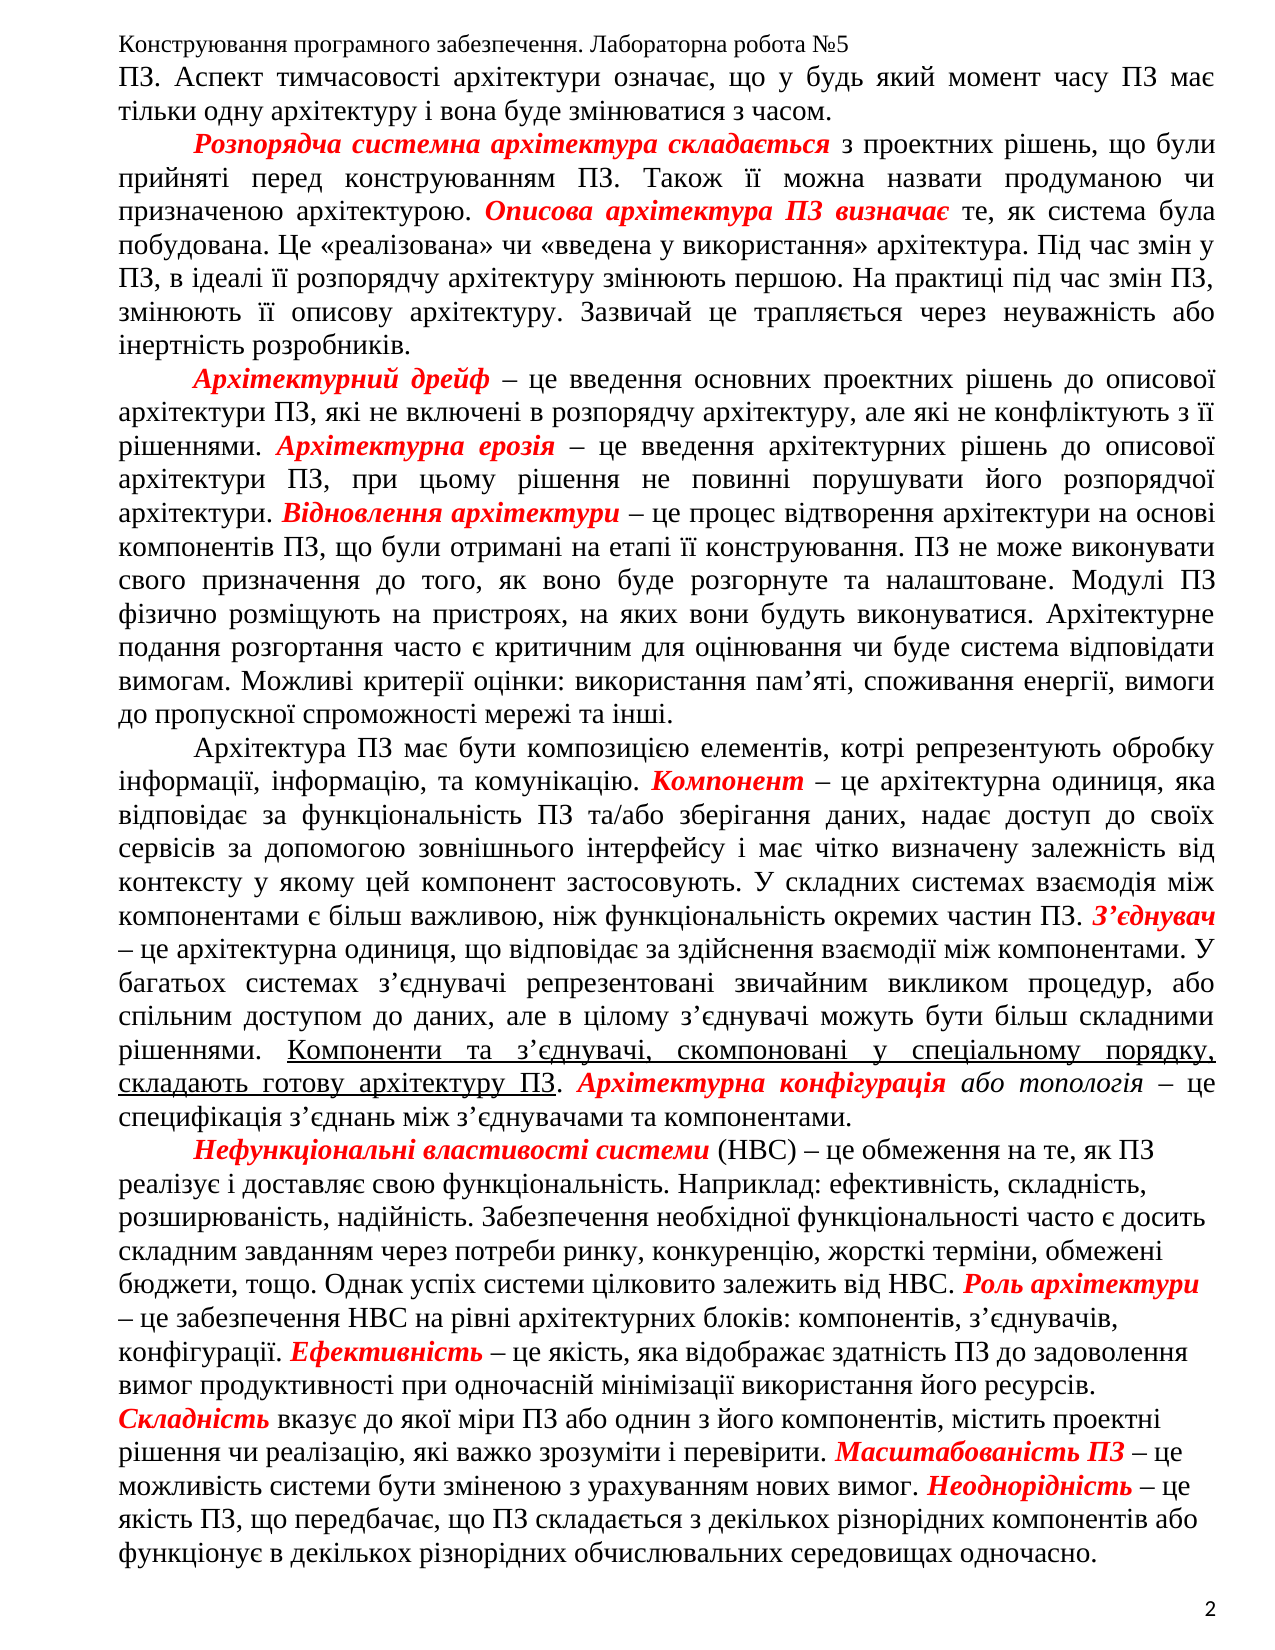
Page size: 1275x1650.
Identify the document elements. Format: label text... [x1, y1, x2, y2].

text Розпорядча системна архітектура складається з проектних рішень, що були прийняті перед конструюванням ПЗ. Також її можна назвати продуманою чи призначеною архітектурою. Описова архітектура ПЗ визначає те, як система була побудована. Це «реалізована» чи «введена у використання» архітектура. Під час змін у ПЗ, в ідеалі її розпорядчу архітектуру змінюють першою. На практиці під час змін ПЗ, змінюють її описову архітектуру. Зазвичай це трапляється через неуважність або інертність розробників. [118, 126, 1216, 361]
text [118, 59, 1216, 126]
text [118, 1132, 1216, 1568]
text Архітектурний дрейф – це введення основних проектних рішень до описової архітектури ПЗ, які не включені в розпорядчу архітектуру, але які не конфліктують з її рішеннями. Архітектурна ерозія – це введення архітектурних рішень до описової архітектури ПЗ, при цьому рішення не повинні порушувати його розпорядчої архітектури. Відновлення архітектури – це процес відтворення архітектури на основі компонентів ПЗ, що були отримані на етапі її конструювання. ПЗ не може виконувати свого призначення до того, як воно буде розгорнуте та налаштоване. Модулі ПЗ фізично розміщують на пристроях, на яких вони будуть виконуватися. Архітектурне подання розгортання часто є критичним для оцінювання чи буде система відповідати вимогам. Можливі критерії оцінки: використання пам’яті, споживання енергії, вимоги до пропускної спроможності мережі та інші. [118, 361, 1216, 730]
text Архітектура ПЗ має бути композицією елементів, котрі репрезентують обробку інформації, інформацію, та комунікацію. Компонент – це архітектурна одиниця, яка відповідає за функціональність ПЗ та/або зберігання даних, надає доступ до своїх сервісів за допомогою зовнішнього інтерфейсу і має чітко визначену залежність від контексту у якому цей компонент застосовують. У складних системах взаємодія між компонентами є більш важливою, ніж функціональність окремих частин ПЗ. З’єднувач – це архітектурна одиниця, що відповідає за здійснення взаємодії між компонентами. У багатьох системах з’єднувачі репрезентовані звичайним викликом процедур, або спільним доступом до даних, але в цілому з’єднувачі можуть бути більш складними рішеннями. Компоненти та з’єднувачі, скомпоновані у спеціальному порядку, складають готову архітектуру ПЗ. Архітектурна конфігурація або топологія – це специфікація з’єднань між з’єднувачами та компонентами. [118, 730, 1216, 1132]
